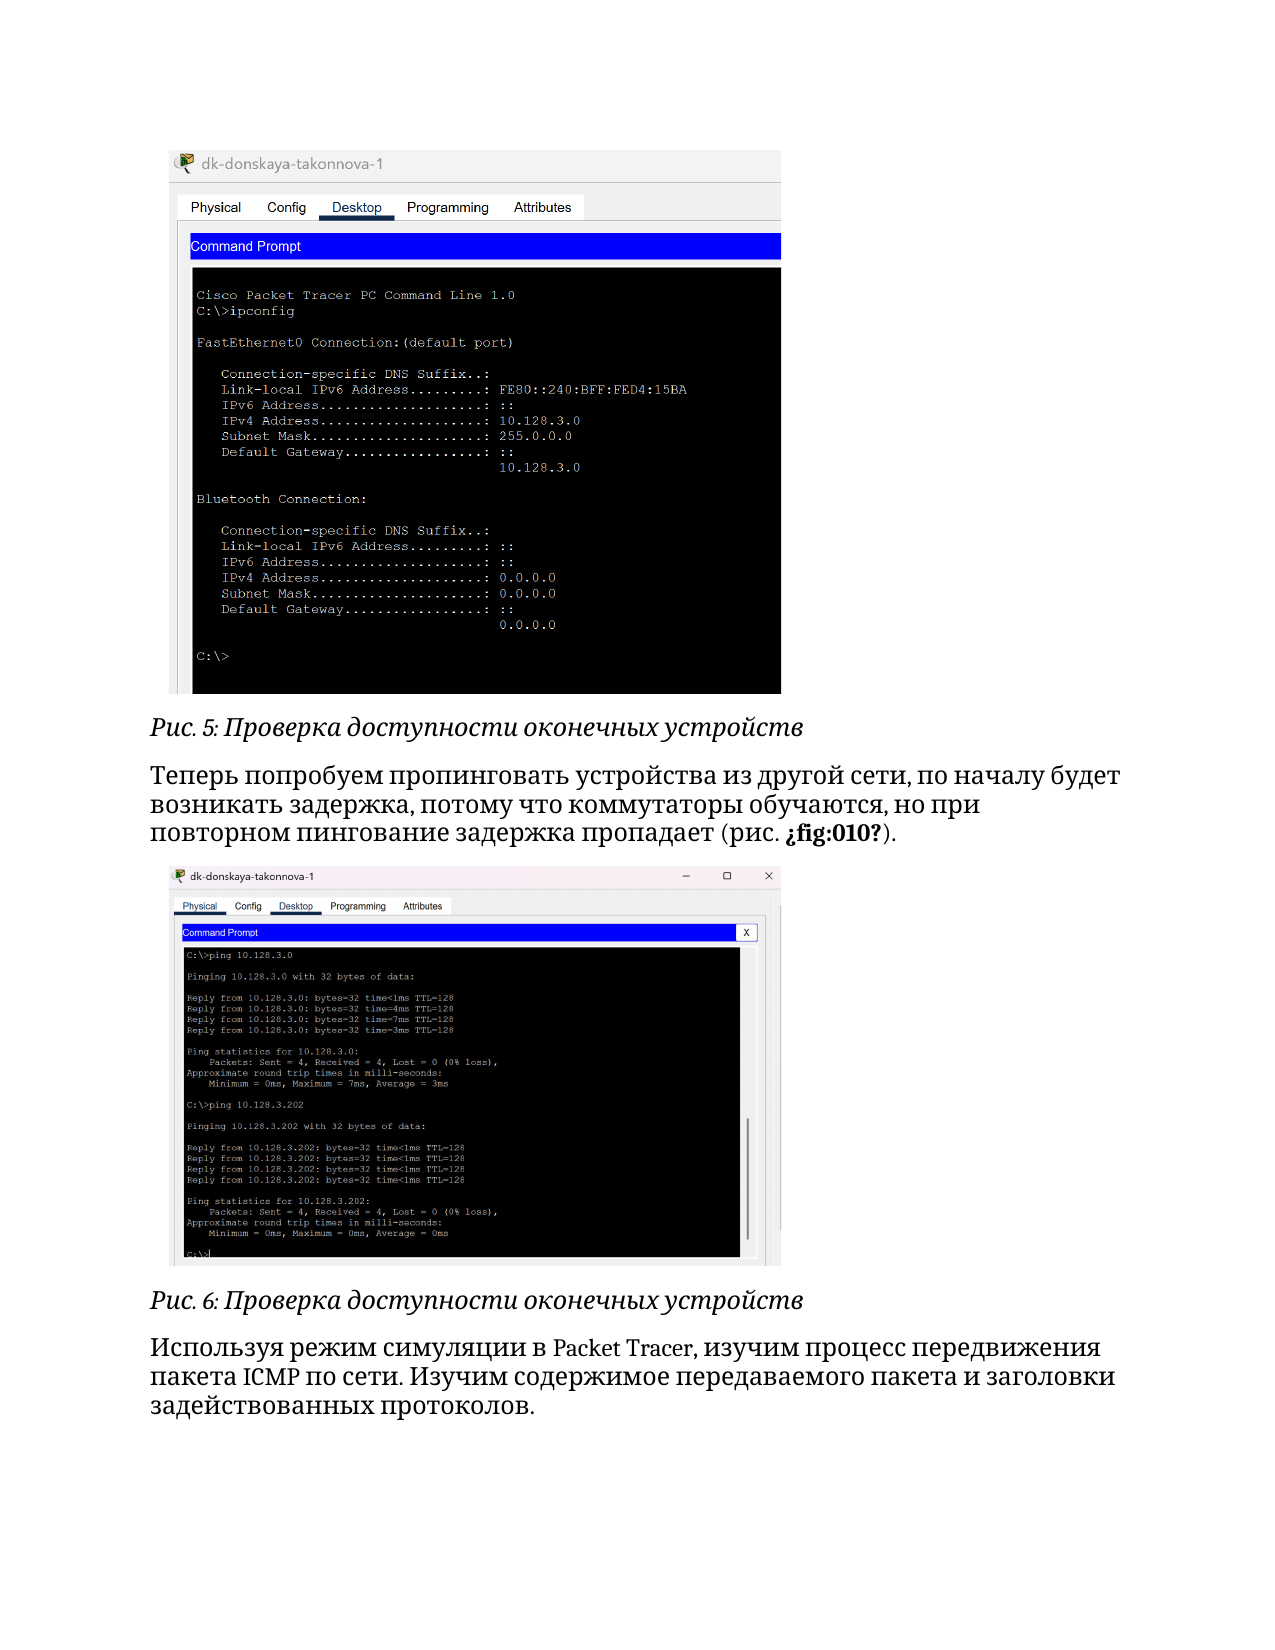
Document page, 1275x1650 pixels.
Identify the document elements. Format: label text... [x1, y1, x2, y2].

picture [168, 150, 782, 694]
text Используя режим симуляции в Packet Tracer, изучим процесс передвижения пакета ICMP по сети. Изучим содержимое передаваемого пакета и заголовки задействованных протоколов. [150, 1334, 1125, 1421]
text Теперь попробуем пропинговать устройства из другой сети, по началу будет возникать задержка, потому что коммутаторы обучаются, но при повторном пингование задержка пропадает (рис. ¿fig:010?). [150, 762, 1125, 848]
text Рис. 5: Проверка доступности оконечных устройств [150, 714, 1125, 743]
picture [168, 866, 782, 1266]
text Рис. 6: Проверка доступности оконечных устройств [150, 1287, 1125, 1316]
